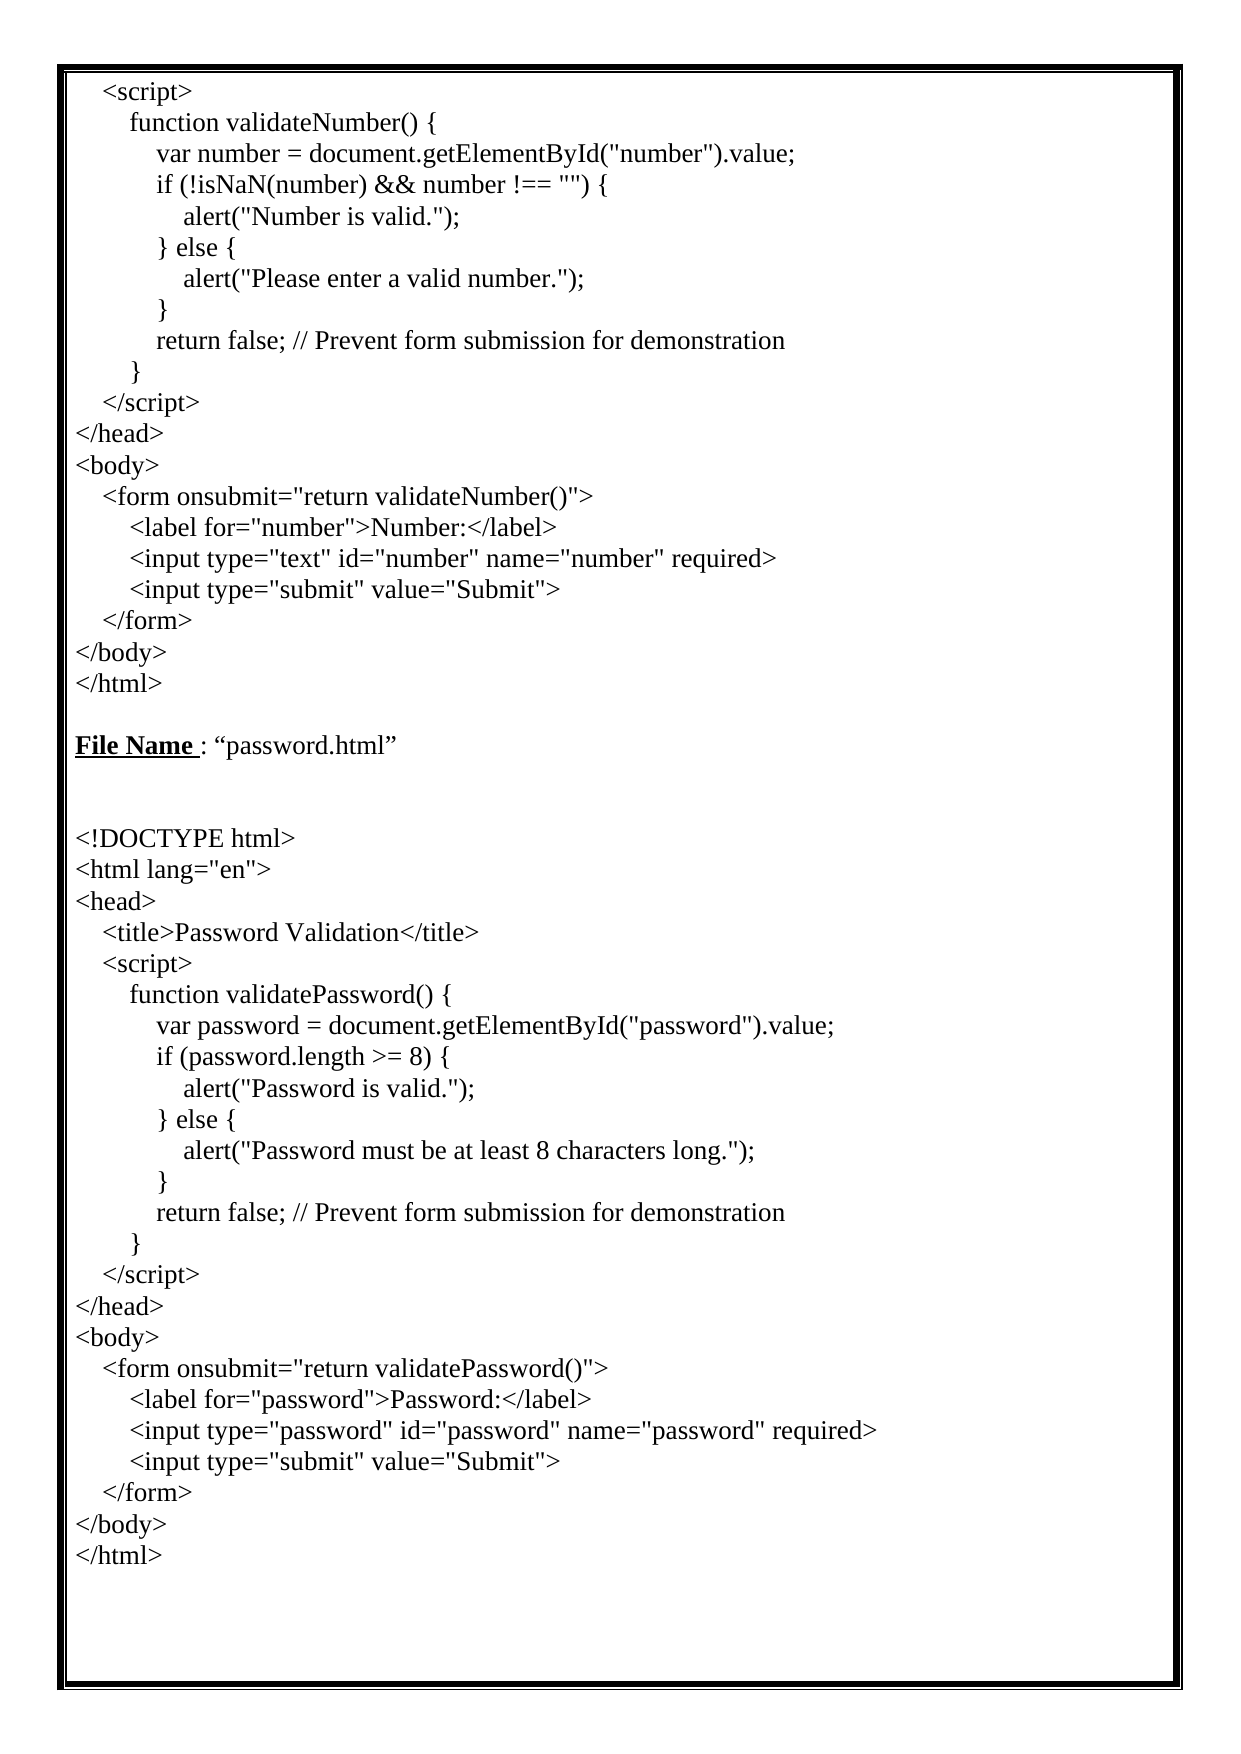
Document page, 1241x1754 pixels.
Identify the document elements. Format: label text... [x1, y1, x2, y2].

list <script> [75, 75, 1165, 106]
list } [75, 1165, 1165, 1196]
list </html> [75, 667, 1165, 698]
list </form> [75, 1477, 1165, 1508]
list </form> [75, 604, 1165, 636]
list var number = document.getElementById("number").value; [75, 137, 1165, 168]
list var password = document.getElementById("password").value; [75, 1009, 1165, 1041]
list </script> [75, 1258, 1165, 1290]
list alert("Password must be at least 8 characters long."); [75, 1134, 1165, 1165]
list </script> [75, 386, 1165, 418]
list </body> [75, 636, 1165, 667]
list <body> [75, 449, 1165, 480]
list } [75, 1227, 1165, 1258]
list </head> [75, 1290, 1165, 1321]
list </html> [75, 1539, 1165, 1570]
list <input type="submit" value="Submit"> [75, 573, 1165, 604]
list <!DOCTYPE html> [75, 822, 1165, 854]
list } [75, 293, 1165, 324]
list } [75, 355, 1165, 386]
list <form onsubmit="return validateNumber()"> [75, 480, 1165, 511]
list <html lang="en"> [75, 854, 1165, 885]
list <head> [75, 885, 1165, 916]
list } else { [75, 231, 1165, 262]
list <label for="number">Number:</label> [75, 511, 1165, 542]
list if (password.length >= 8) { [75, 1041, 1165, 1072]
list alert("Number is valid."); [75, 199, 1165, 231]
list return false; // Prevent form submission for demonstration [75, 324, 1165, 355]
list } else { [75, 1103, 1165, 1134]
list <input type="submit" value="Submit"> [75, 1445, 1165, 1477]
list alert("Please enter a valid number."); [75, 262, 1165, 293]
list </head> [75, 418, 1165, 449]
list if (!isNaN(number) && number !== "") { [75, 168, 1165, 199]
list function validateNumber() { [75, 106, 1165, 137]
list <body> [75, 1321, 1165, 1352]
list <input type="password" id="password" name="password" required> [75, 1414, 1165, 1445]
list <form onsubmit="return validatePassword()"> [75, 1352, 1165, 1383]
list return false; // Prevent form submission for demonstration [75, 1196, 1165, 1227]
list <input type="text" id="number" name="number" required> [75, 542, 1165, 573]
list <label for="password">Password:</label> [75, 1383, 1165, 1414]
list function validatePassword() { [75, 978, 1165, 1009]
list </body> [75, 1508, 1165, 1539]
list <title>Password Validation</title> [75, 916, 1165, 947]
list File Name : “password.html” [75, 729, 1165, 760]
list alert("Password is valid."); [75, 1072, 1165, 1103]
list <script> [75, 947, 1165, 978]
